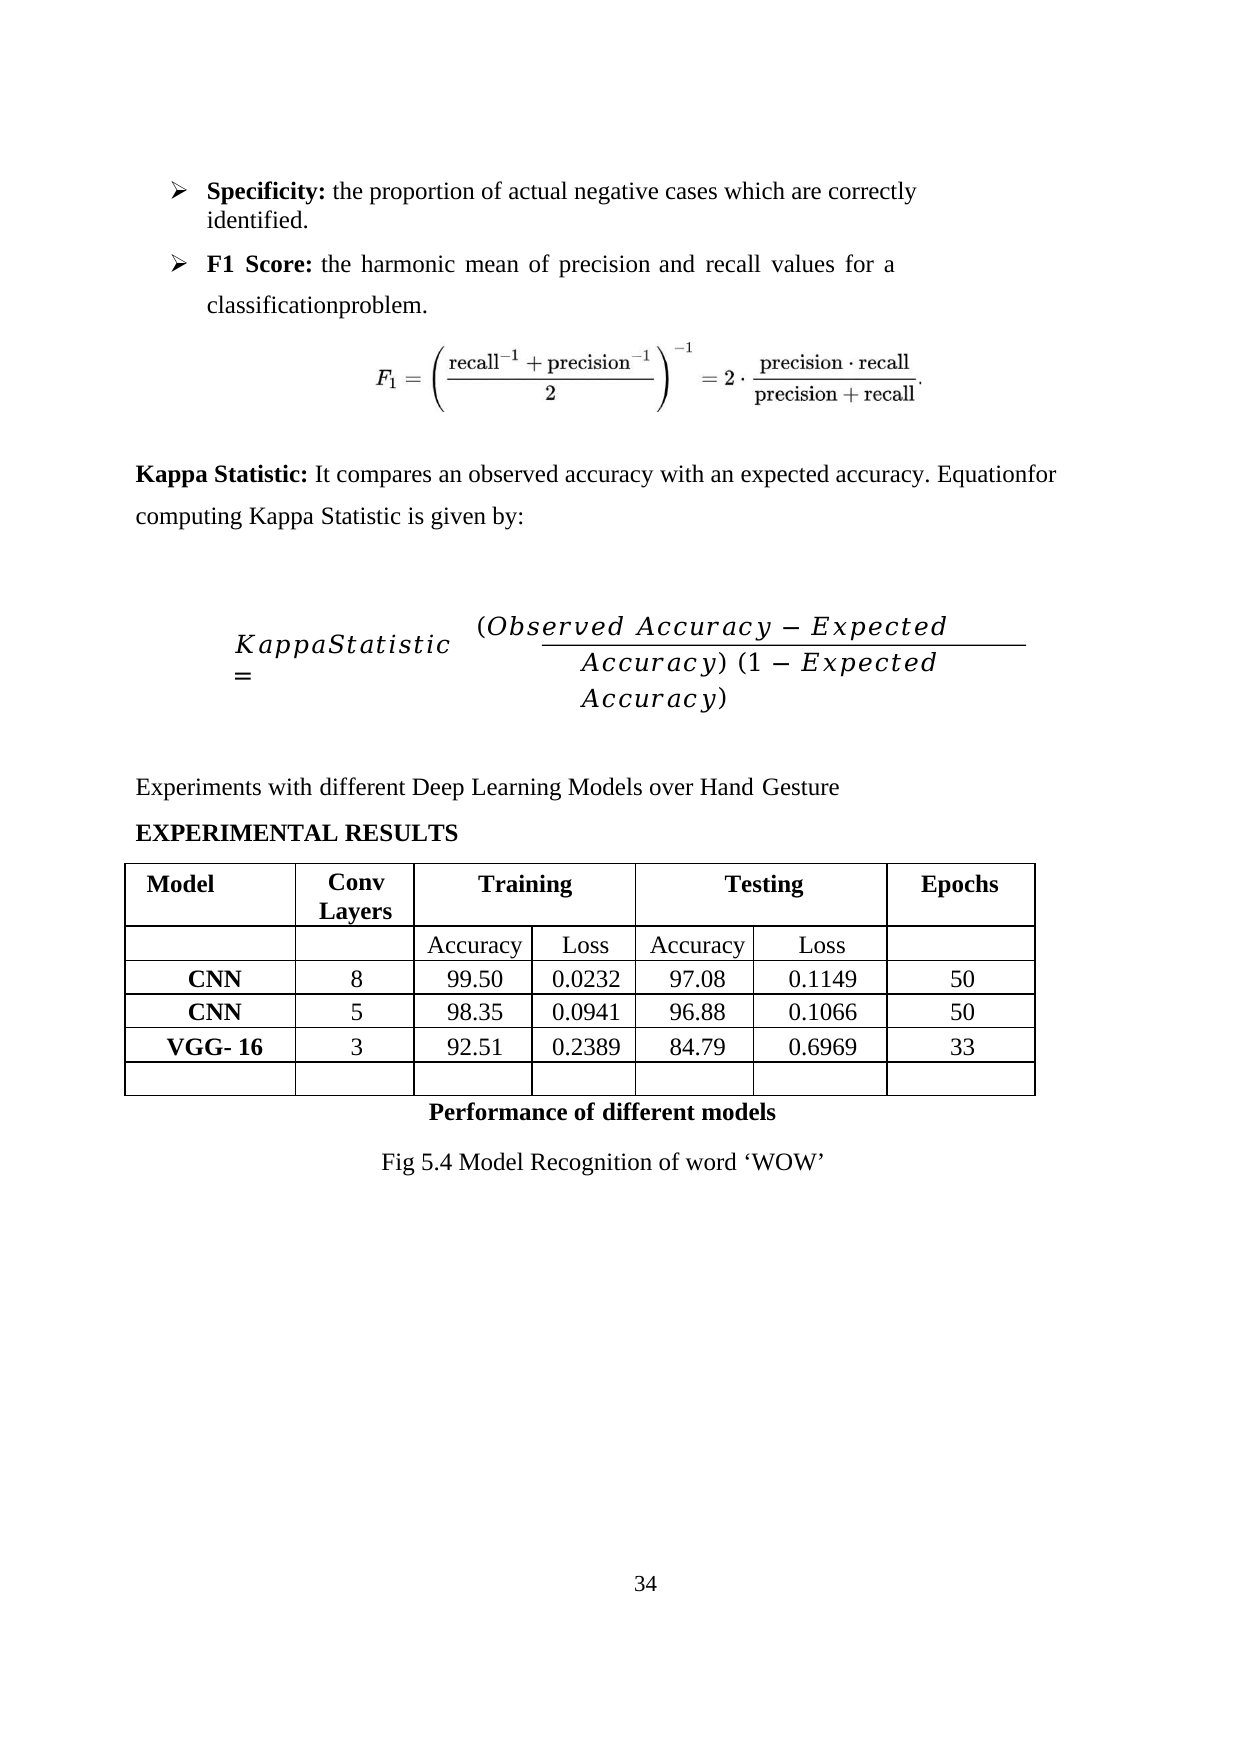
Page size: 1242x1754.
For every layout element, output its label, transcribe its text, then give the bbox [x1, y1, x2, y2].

table_cell [126, 927, 295, 960]
table_cell [415, 1063, 531, 1095]
table_cell [754, 1063, 886, 1095]
table_cell 3 [296, 1028, 413, 1061]
text Kappa Statistic: It compares an observed accuracy with an expected accuracy. Equationfor computing Kappa Statistic is given by: [135, 353, 1077, 530]
table_cell 33 [888, 1028, 1034, 1061]
table_cell Accuracy [415, 927, 531, 960]
table_header Training [415, 864, 635, 925]
table_cell [888, 927, 1034, 960]
table_header Epochs [888, 864, 1034, 925]
table_cell CNN [126, 995, 295, 1027]
table_header Conv Layers [296, 864, 413, 925]
table_header Testing [636, 864, 886, 925]
picture [375, 342, 922, 412]
table_cell [126, 1063, 295, 1095]
table_cell Loss [754, 927, 886, 960]
table_cell Accuracy [636, 927, 753, 960]
table_cell [636, 1063, 753, 1095]
table_cell CNN [126, 961, 295, 993]
table_cell 50 [888, 961, 1034, 993]
table_cell 0.0232 [533, 961, 635, 993]
table_cell 84.79 [636, 1028, 753, 1061]
list Specificity: the proportion of actual negative cases which are correctly identified. [169, 176, 1020, 234]
text (𝑂𝑏𝑠𝑒𝑟𝑣𝑒𝑑 𝐴𝑐𝑐𝑢𝑟𝑎𝑐𝑦 − 𝐸𝑥𝑝𝑒𝑐𝑡𝑒𝑑 𝐴𝑐𝑐𝑢𝑟𝑎𝑐𝑦) (1 − 𝐸𝑥𝑝𝑒𝑐𝑡𝑒𝑑 𝐴𝑐𝑐𝑢𝑟𝑎𝑐𝑦) [475, 609, 1026, 712]
table_cell [888, 1063, 1034, 1095]
text 𝐾𝑎𝑝𝑝𝑎𝑆𝑡𝑎𝑡𝑖𝑠𝑡𝑖𝑐 = [233, 628, 463, 688]
table_cell 96.88 [636, 995, 753, 1027]
subtitle EXPERIMENTAL RESULTS [135, 818, 1217, 847]
table_cell 0.1149 [754, 961, 886, 993]
table_cell 98.35 [415, 995, 531, 1027]
text Experiments with different Deep Learning Models over Hand Gesture [135, 772, 1217, 801]
table_cell 99.50 [415, 961, 531, 993]
table_cell 8 [296, 961, 413, 993]
text Fig 5.4 Model Recognition of word ‘WOW’ [148, 1147, 1058, 1176]
table_cell 50 [888, 995, 1034, 1027]
table_cell [296, 927, 413, 960]
table_cell 0.6969 [754, 1028, 886, 1061]
table_header Model [126, 864, 295, 925]
table_cell Loss [533, 927, 635, 960]
table_cell [533, 1063, 635, 1095]
list F1 Score: the harmonic mean of precision and recall values for a classificationproblem. [169, 249, 1004, 319]
table_cell VGG- 16 [126, 1028, 295, 1061]
table_cell 0.2389 [533, 1028, 635, 1061]
table_cell 5 [296, 995, 413, 1027]
table_cell [296, 1063, 413, 1095]
text Performance of different models [165, 1097, 1039, 1125]
table_cell 92.51 [415, 1028, 531, 1061]
table_cell 0.0941 [533, 995, 635, 1027]
table_cell 0.1066 [754, 995, 886, 1027]
table_cell 97.08 [636, 961, 753, 993]
